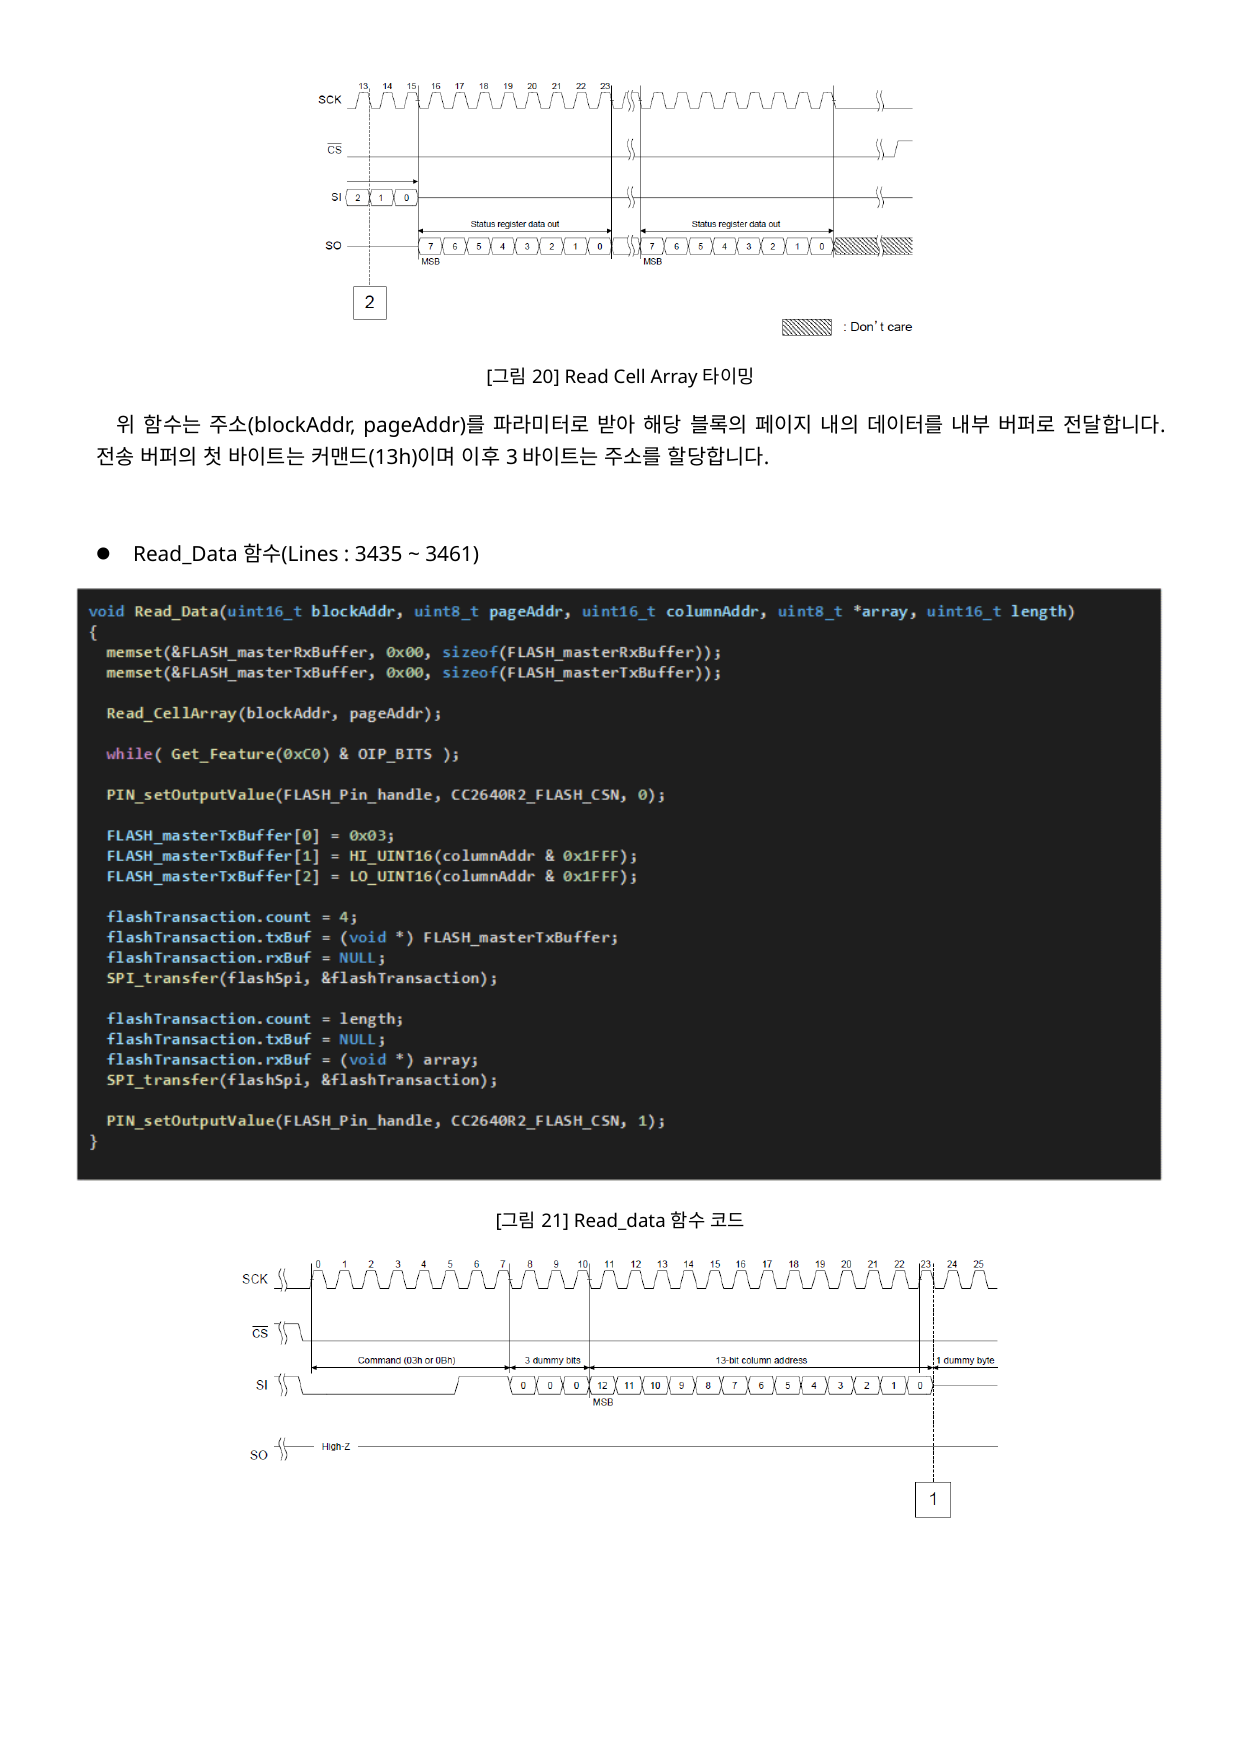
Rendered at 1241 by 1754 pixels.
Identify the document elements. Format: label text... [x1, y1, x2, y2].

text 위 함수는 주소(blockAddr, pageAddr)를 파라미터로 받아 해당 블록의 페이지 내의 데이터를 내부 버퍼로 전달합니다. 전송 버퍼의 첫 바이트는 커맨드(13h)이며 이후 3바이트는 주소를 할당합니다. [96, 408, 1165, 471]
text [그림 21] Read_data 함수 코드 [75, 1205, 1165, 1232]
picture [75, 586, 1166, 1187]
list Read_Data 함수(Lines : 3435 ~ 3461) [95, 537, 1165, 568]
text [그림 20] Read Cell Array 타이밍 [75, 362, 1165, 389]
